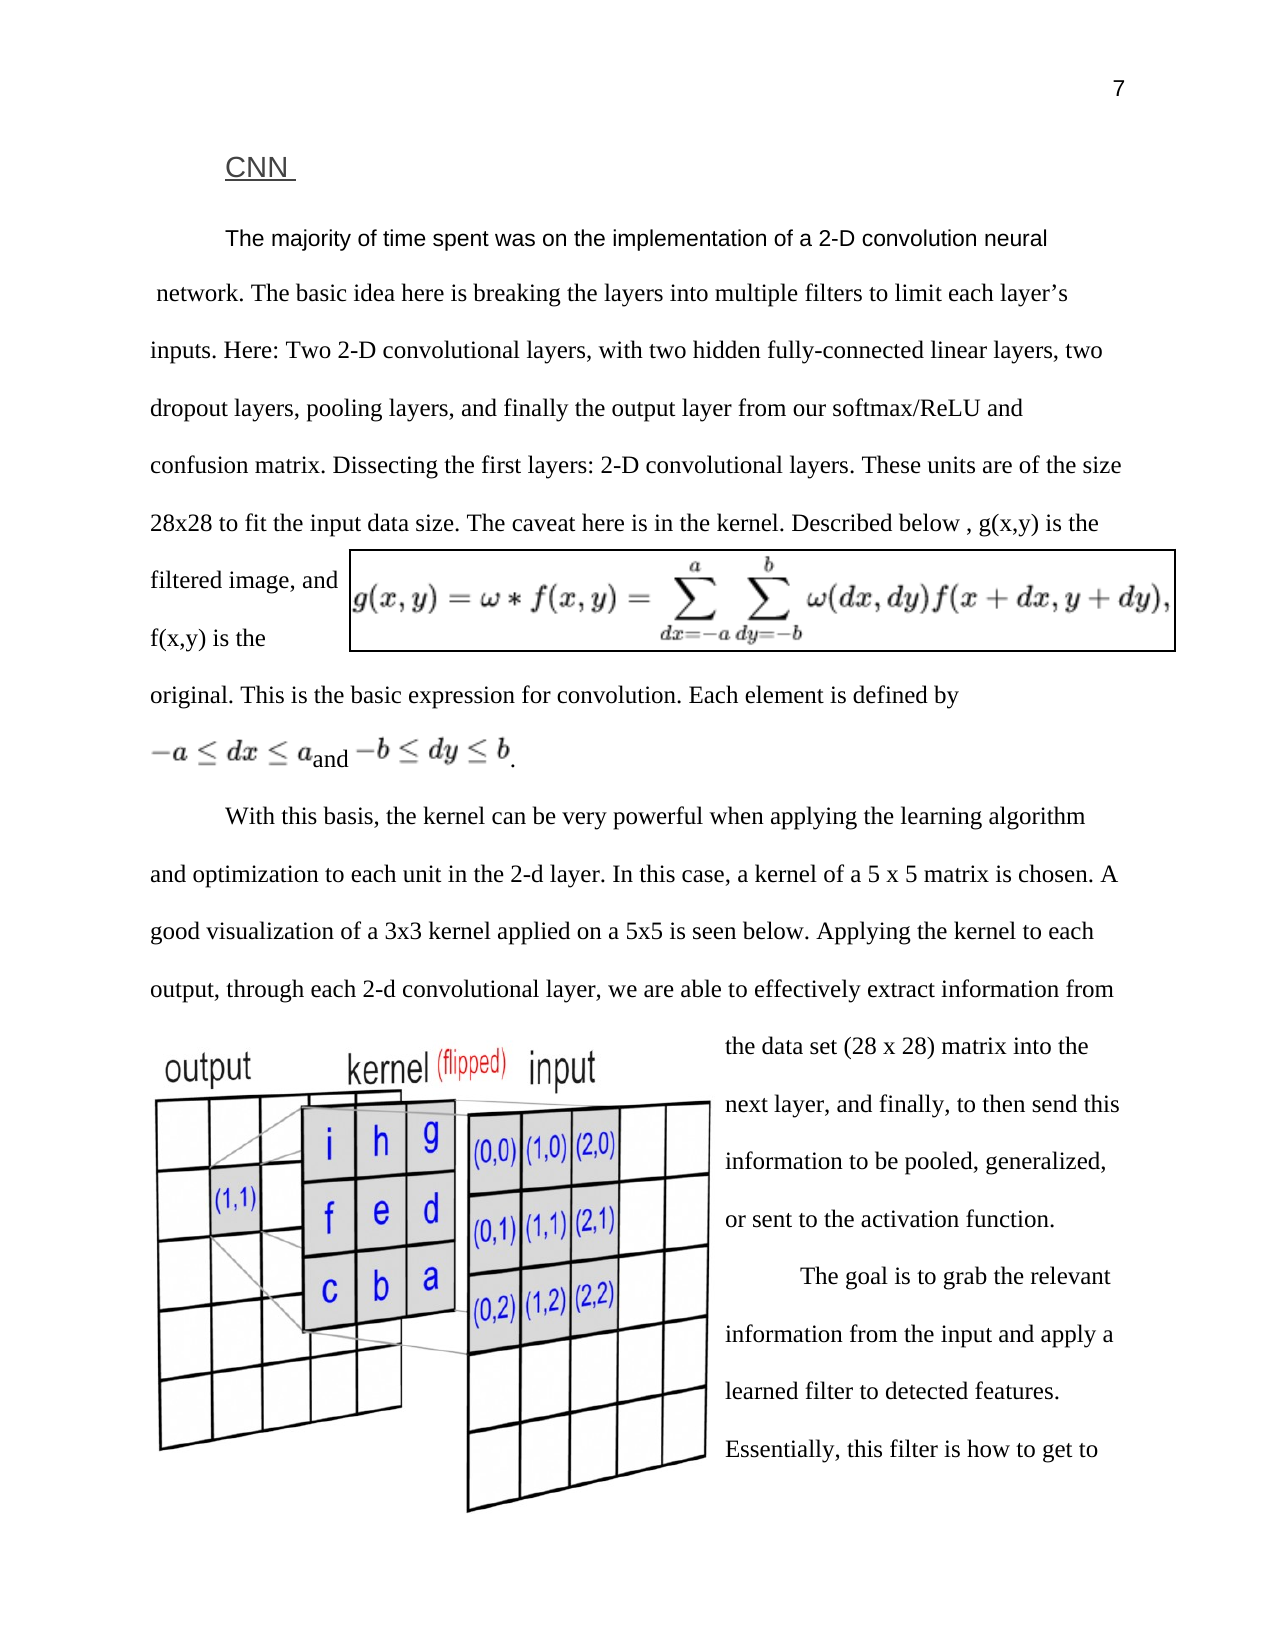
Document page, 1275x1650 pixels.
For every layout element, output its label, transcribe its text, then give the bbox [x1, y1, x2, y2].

picture [351, 551, 1174, 650]
subtitle CNN [150, 150, 1125, 183]
picture [150, 737, 313, 767]
picture [355, 735, 510, 767]
text The majority of time spent was on the implementation of a 2-D convolution neural [150, 225, 1125, 252]
text network. The basic idea here is breaking the layers into multiple filters to limit each layer’s inputs. Here: Two 2-D convolutional layers, with two hidden fully-connected linear layers, two dropout layers, pooling layers, and finally the output layer from our softmax/ReLU and confusion matrix. Dissecting the first layers: 2-D convolutional layers. These units are of the size 28x28 to fit the input data size. The caveat here is in the kernel. Described below , g(x,y) is the filtered image, and f(x,y) is the original. This is the basic expression for convolution. Each element is defined by and . [150, 278, 1175, 772]
text With this basis, the kernel can be very powerful when applying the learning algorithm and optimization to each unit in the 2-d layer. In this case, a kernel of a 5 x 5 matrix is chosen. A good visualization of a 3x3 kernel applied on a 5x5 is seen below. Applying the kernel to each output, through each 2-d convolutional layer, we are able to effectively extract information from the data set (28 x 28) matrix into the next layer, and finally, to then send this information to be pooled, generalized, or sent to the activation function. [150, 801, 1125, 1232]
picture [136, 1013, 725, 1520]
